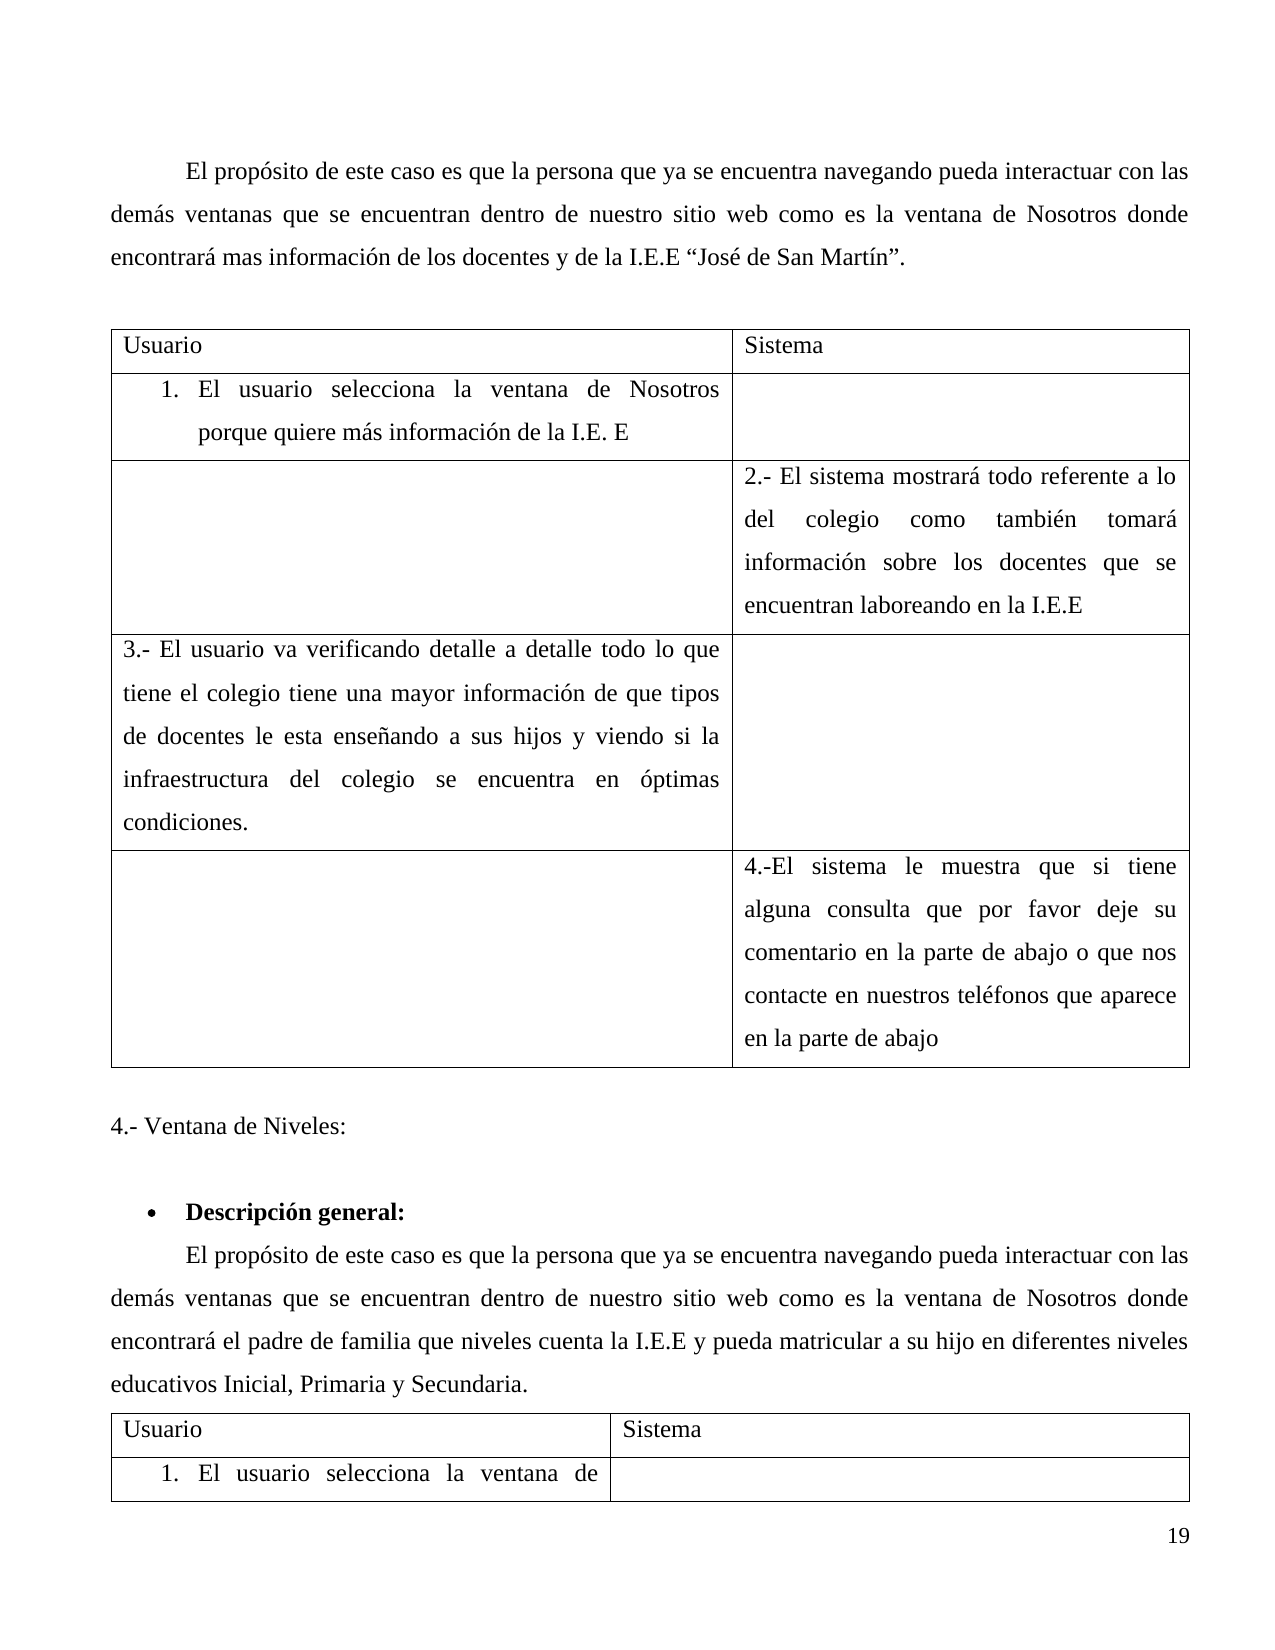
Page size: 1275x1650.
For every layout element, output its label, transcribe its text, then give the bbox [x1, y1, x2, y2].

list Descripción general: [148, 1197, 1189, 1226]
table_cell 3.- El usuario va verificando detalle a detalle todo lo que tiene el colegio tiene una mayor información de que tipos de docentes le esta enseñando a sus hijos y viendo si la infraestructura del colegio se encuentra en óptimas condiciones. [112, 635, 732, 850]
table_header Usuario [112, 1414, 610, 1457]
table_header Sistema [611, 1414, 1189, 1457]
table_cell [112, 1458, 610, 1501]
table_cell 2.- El sistema mostrará todo referente a lo del colegio como también tomará información sobre los docentes que se encuentran laboreando en la I.E.E [733, 461, 1189, 633]
table_cell El usuario selecciona la ventana de Nosotros porque quiere más información de la I.E. E [112, 374, 732, 460]
table_header Usuario [112, 330, 732, 373]
table_cell [112, 461, 732, 633]
table_cell [112, 851, 732, 1067]
table_header Sistema [733, 330, 1189, 373]
table_cell [611, 1458, 1189, 1501]
table_cell [733, 635, 1189, 850]
text El propósito de este caso es que la persona que ya se encuentra navegando pueda interactuar con las demás ventanas que se encuentran dentro de nuestro sitio web como es la ventana de Nosotros donde encontrará mas información de los docentes y de la I.E.E “José de San Martín”. [35, 156, 1189, 271]
text 4.- Ventana de Niveles: [110, 1111, 1189, 1139]
table_cell 4.-El sistema le muestra que si tiene alguna consulta que por favor deje su comentario en la parte de abajo o que nos contacte en nuestros teléfonos que aparece en la parte de abajo [733, 851, 1189, 1067]
table_cell [733, 374, 1189, 460]
text El propósito de este caso es que la persona que ya se encuentra navegando pueda interactuar con las demás ventanas que se encuentran dentro de nuestro sitio web como es la ventana de Nosotros donde encontrará el padre de familia que niveles cuenta la I.E.E y pueda matricular a su hijo en diferentes niveles educativos Inicial, Primaria y Secundaria. [35, 1240, 1189, 1398]
